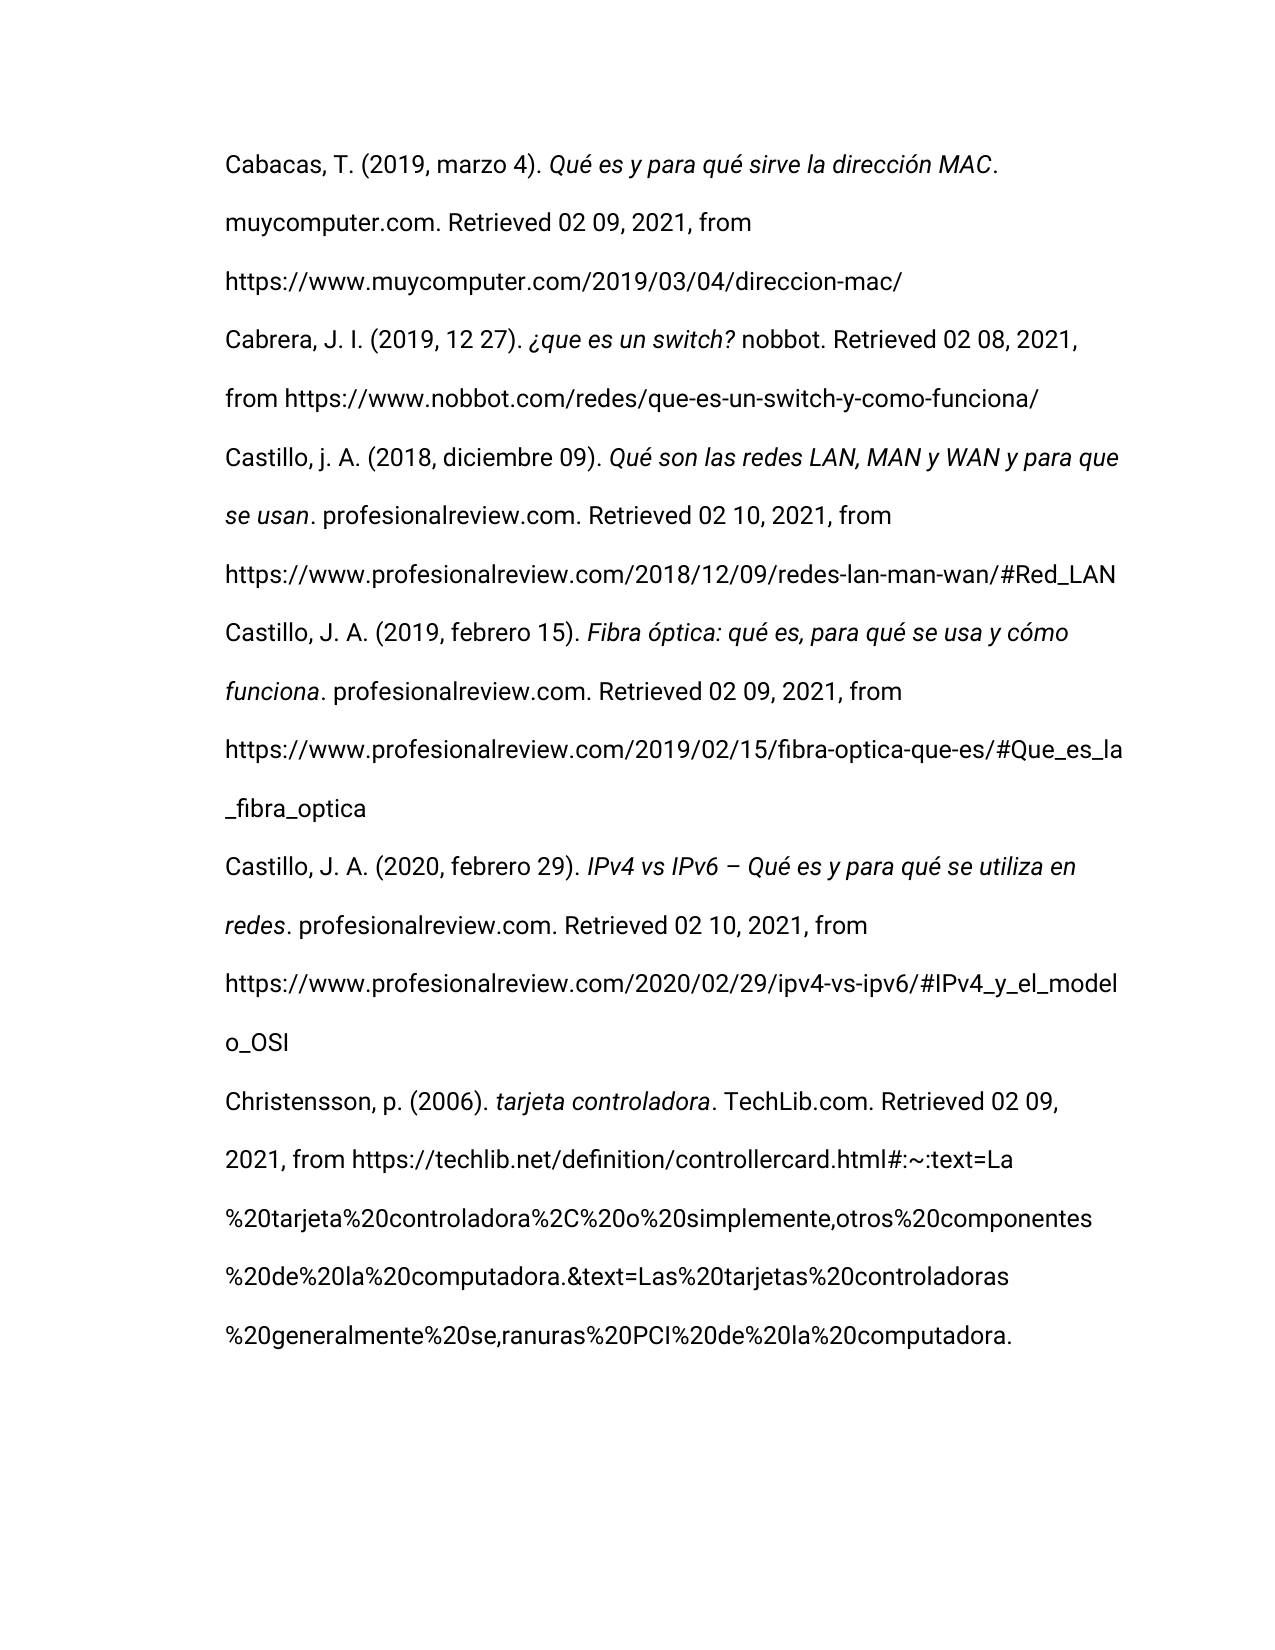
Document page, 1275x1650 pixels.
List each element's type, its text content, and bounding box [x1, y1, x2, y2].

text Cabacas, T. (2019, marzo 4). Qué es y para qué sirve la dirección MAC. muycomputer.com. Retrieved 02 09, 2021, from https://www.muycomputer.com/2019/03/04/direccion-mac/ [225, 150, 1125, 296]
text Castillo, J. A. (2019, febrero 15). Fibra óptica: qué es, para qué se usa y cómo funciona. profesionalreview.com. Retrieved 02 09, 2021, from https://www.profesionalreview.com/2019/02/15/fibra-optica-que-es/#Que_es_la_fibra_optica [225, 618, 1125, 823]
text Cabrera, J. I. (2019, 12 27). ¿que es un switch? nobbot. Retrieved 02 08, 2021, from https://www.nobbot.com/redes/que-es-un-switch-y-como-funciona/ [225, 326, 1125, 413]
text Christensson, p. (2006). tarjeta controladora. TechLib.com. Retrieved 02 09, 2021, from https://techlib.net/definition/controllercard.html#:~:text=La%20tarjeta%20controladora%2C%20o%20simplemente,otros%20componentes%20de%20la%20computadora.&text=Las%20tarjetas%20controladoras%20generalmente%20se,ranuras%20PCI%20de%20la%20computadora. [225, 1087, 1125, 1350]
text Castillo, J. A. (2020, febrero 29). IPv4 vs IPv6 – Qué es y para qué se utiliza en redes. profesionalreview.com. Retrieved 02 10, 2021, from https://www.profesionalreview.com/2020/02/29/ipv4-vs-ipv6/#IPv4_y_el_modelo_OSI [225, 852, 1125, 1057]
text Castillo, j. A. (2018, diciembre 09). Qué son las redes LAN, MAN y WAN y para que se usan. profesionalreview.com. Retrieved 02 10, 2021, from https://www.profesionalreview.com/2018/12/09/redes-lan-man-wan/#Red_LAN [225, 443, 1125, 589]
